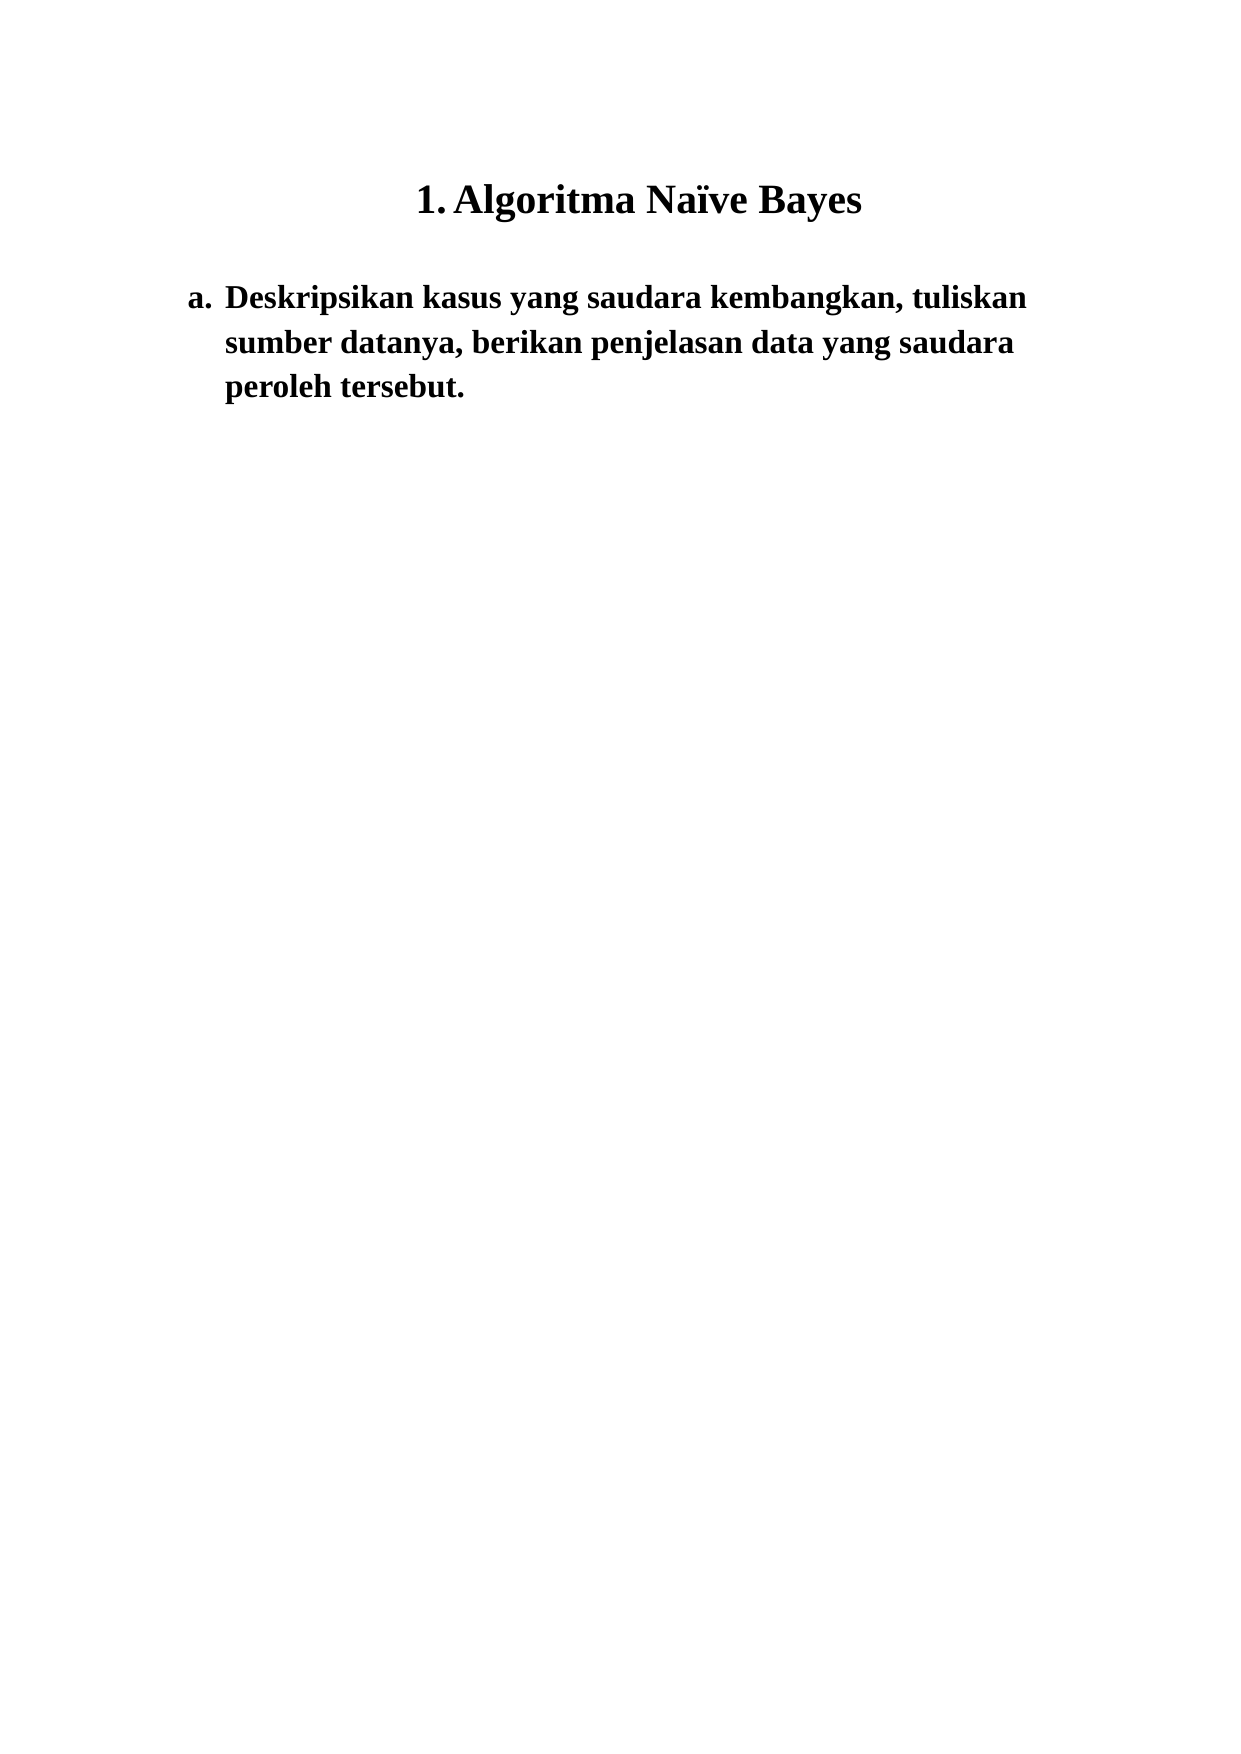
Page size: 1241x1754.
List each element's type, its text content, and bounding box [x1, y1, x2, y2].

subtitle Algoritma Naïve Bayes [187, 175, 1090, 223]
subtitle Deskripsikan kasus yang saudara kembangkan, tuliskan sumber datanya, berikan penjelasan data yang saudara peroleh tersebut. [187, 278, 1090, 404]
